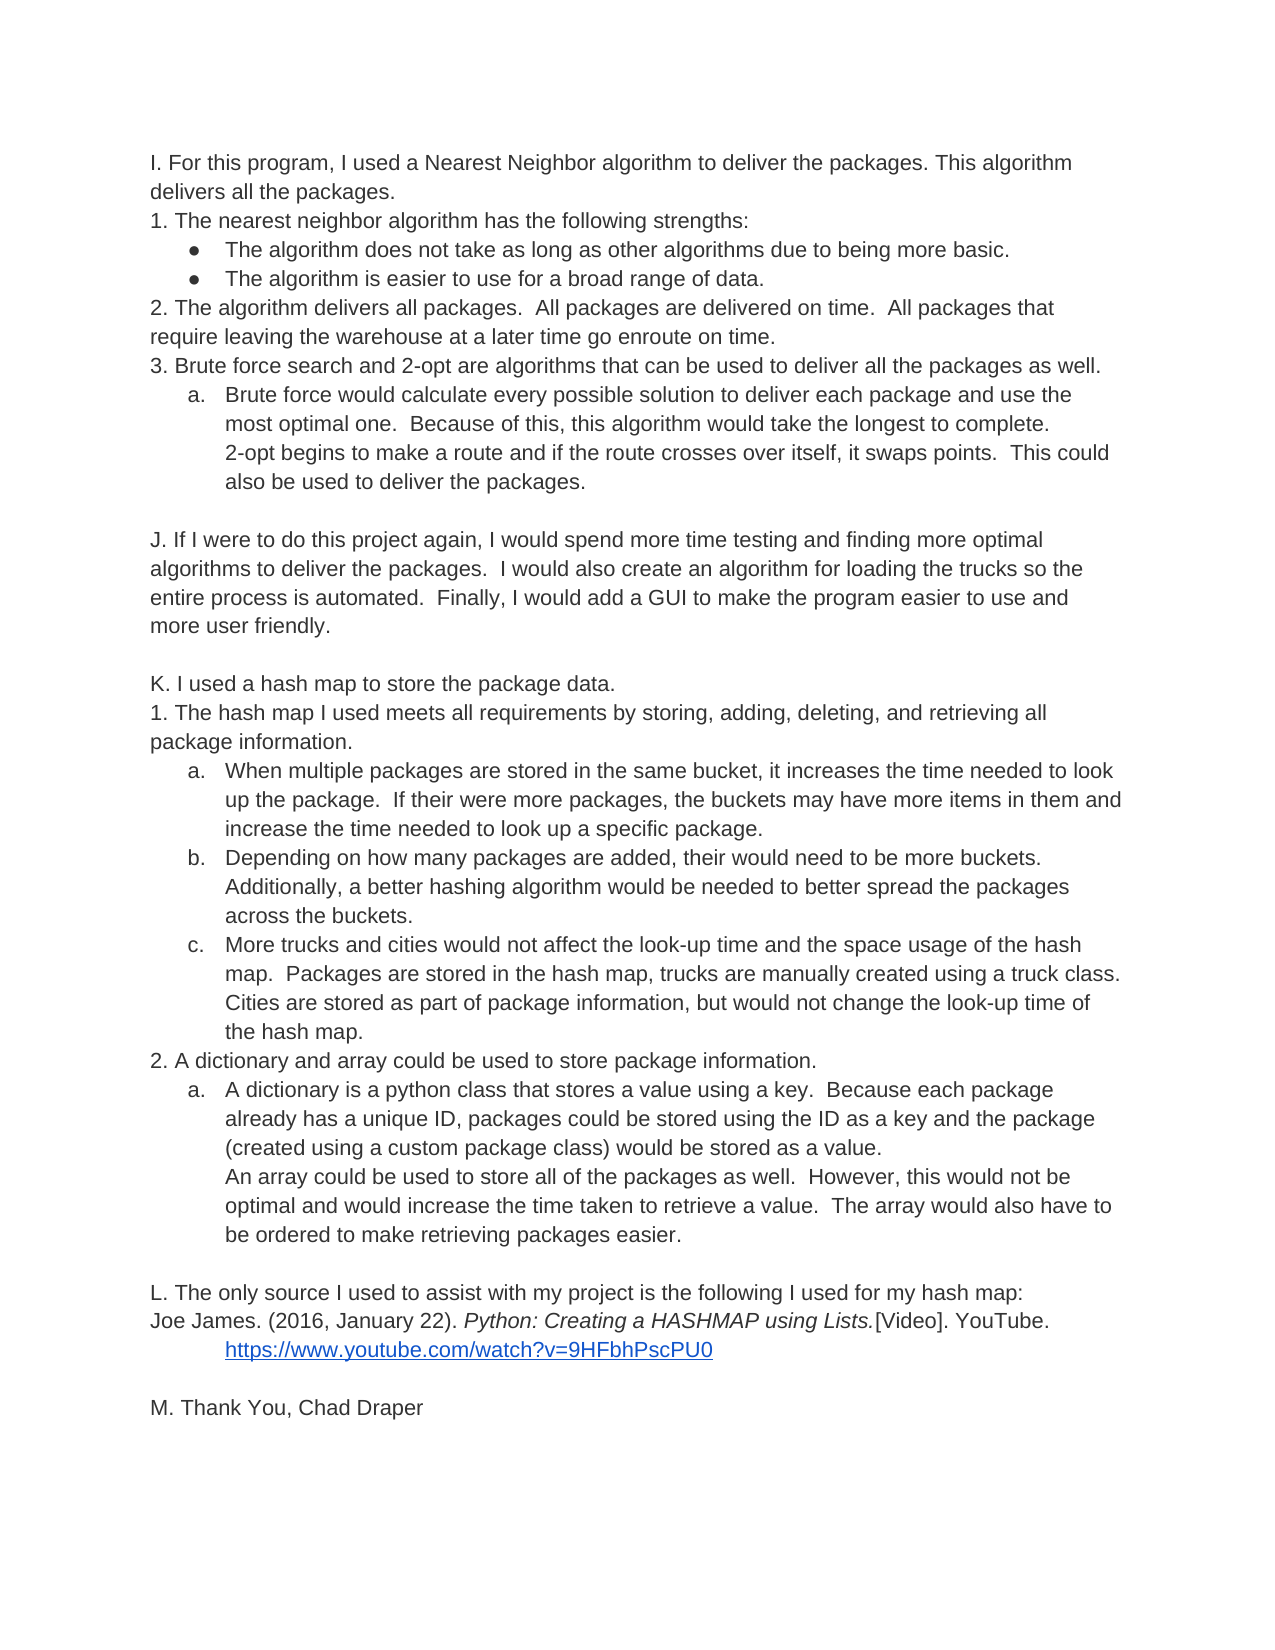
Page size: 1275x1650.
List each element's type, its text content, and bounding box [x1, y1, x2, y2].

list A dictionary is a python class that stores a value using a key. Because each package already has a unique ID, packages could be stored using the ID as a key and the package (created using a custom package class) would be stored as a value. [187, 1077, 1125, 1160]
text J. If I were to do this project again, I would spend more time testing and finding more optimal algorithms to deliver the packages. I would also create an algorithm for loading the trucks so the entire process is automated. Finally, I would add a GUI to make the program easier to use and more user friendly. [150, 526, 1125, 638]
list Depending on how many packages are added, their would need to be more buckets. Additionally, a better hashing algorithm would be needed to better spread the packages across the buckets. [187, 845, 1125, 928]
text 2. A dictionary and array could be used to store package information. [150, 1048, 1125, 1073]
list Brute force would calculate every possible solution to deliver each package and use the most optimal one. Because of this, this algorithm would take the longest to complete. [187, 382, 1125, 436]
text Joe James. (2016, January 22). Python: Creating a HASHMAP using Lists.[Video]. YouTube. [150, 1308, 1125, 1333]
text 1. The hash map I used meets all requirements by storing, adding, deleting, and retrieving all package information. [150, 700, 1125, 754]
text K. I used a hash map to store the package data. [150, 671, 1125, 696]
list When multiple packages are stored in the same bucket, it increases the time needed to look up the package. If their were more packages, the buckets may have more items in them and increase the time needed to look up a specific package. [187, 758, 1125, 841]
text M. Thank You, Chad Draper [150, 1395, 1125, 1420]
text L. The only source I used to assist with my project is the following I used for my hash map: [150, 1279, 1125, 1304]
list The algorithm does not take as long as other algorithms due to being more basic. [187, 237, 1125, 262]
text I. For this program, I used a Nearest Neighbor algorithm to deliver the packages. This algorithm delivers all the packages. [150, 150, 1125, 204]
text 3. Brute force search and 2-opt are algorithms that can be used to deliver all the packages as well. [150, 353, 1125, 378]
text 2. The algorithm delivers all packages. All packages are delivered on time. All packages that require leaving the warehouse at a later time go enroute on time. [150, 295, 1125, 349]
list The algorithm is easier to use for a broad range of data. [187, 266, 1125, 291]
text An array could be used to store all of the packages as well. However, this would not be optimal and would increase the time taken to retrieve a value. The array would also have to be ordered to make retrieving packages easier. [225, 1163, 1125, 1247]
text https://www.youtube.com/watch?v=9HFbhPscPU0 [150, 1337, 1125, 1362]
list More trucks and cities would not affect the look-up time and the space usage of the hash map. Packages are stored in the hash map, trucks are manually created using a truck class. Cities are stored as part of package information, but would not change the look-up time of the hash map. [187, 932, 1125, 1044]
text 1. The nearest neighbor algorithm has the following strengths: [150, 208, 1125, 233]
text 2-opt begins to make a route and if the route crosses over itself, it swaps points. This could also be used to deliver the packages. [225, 439, 1125, 494]
